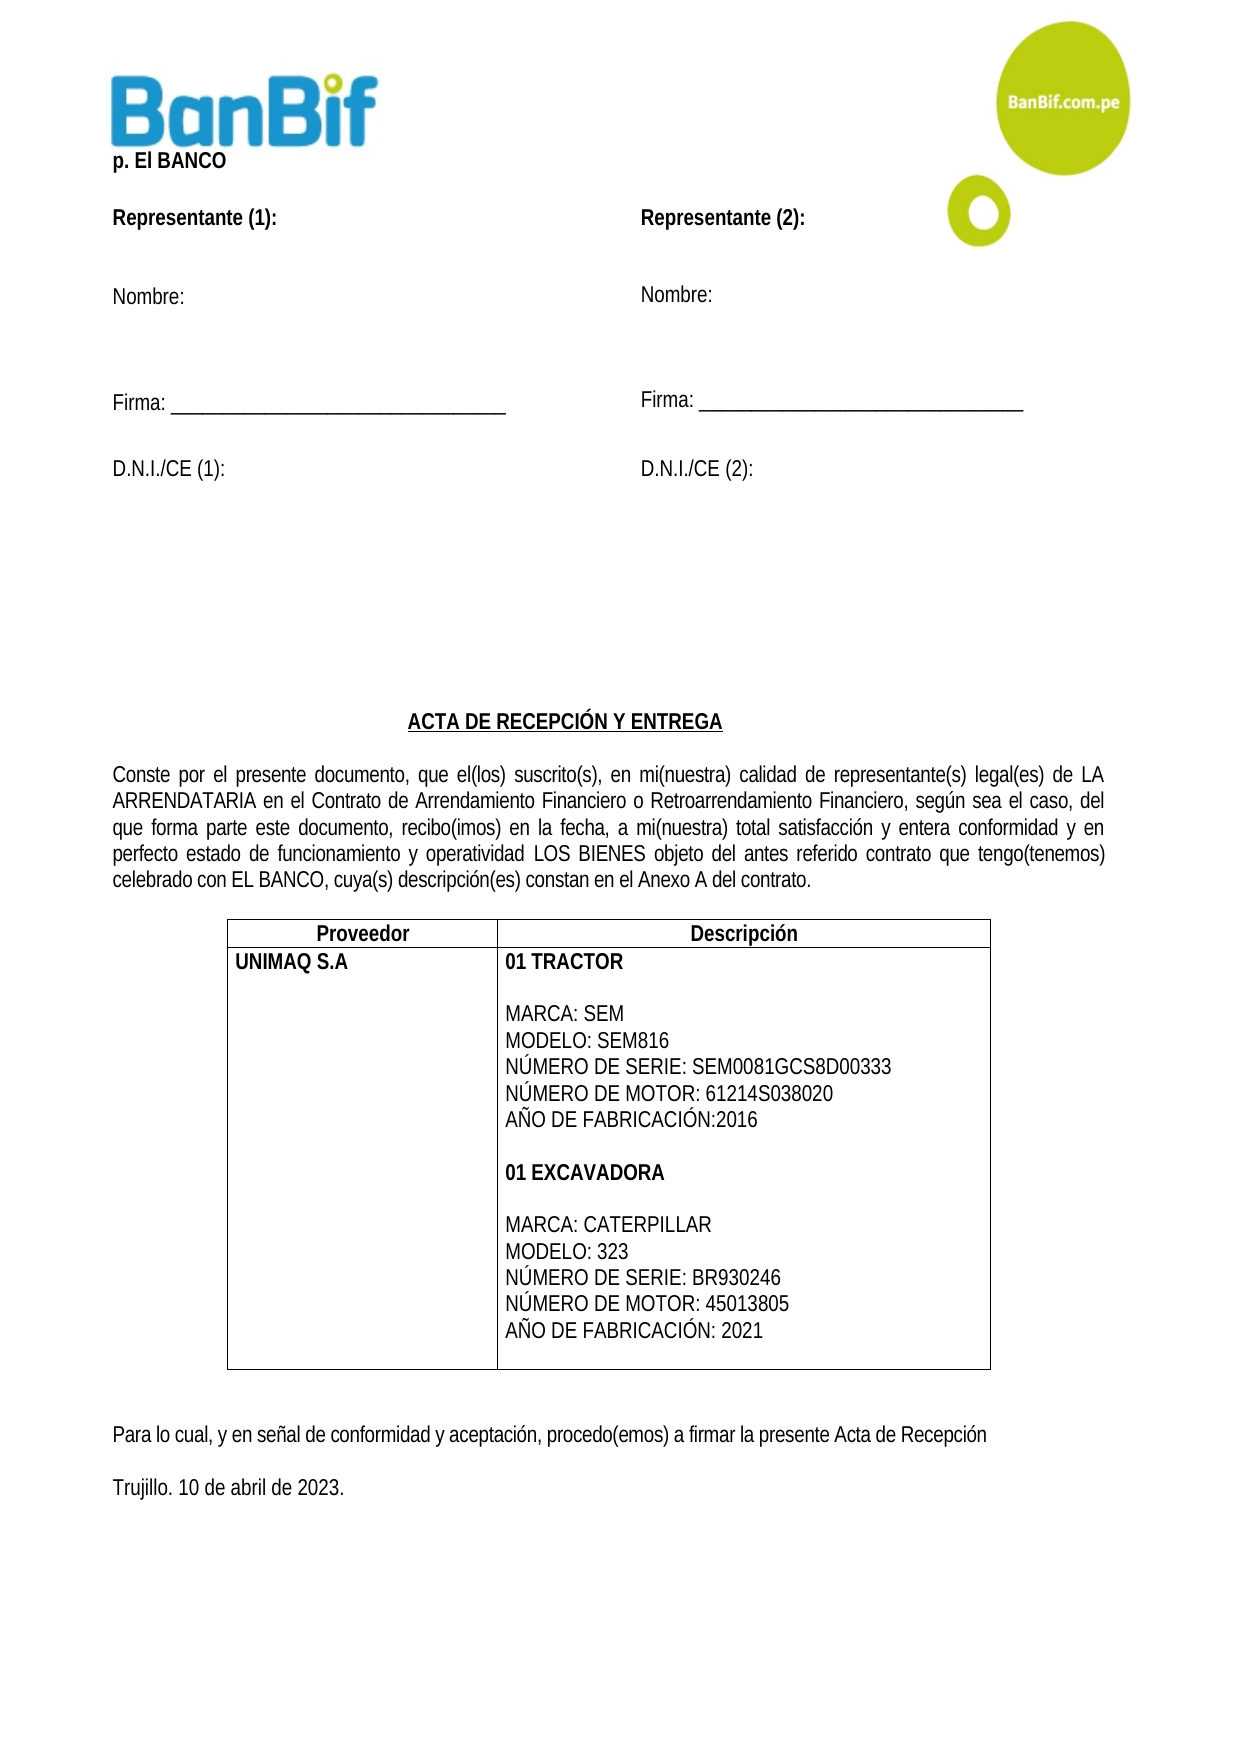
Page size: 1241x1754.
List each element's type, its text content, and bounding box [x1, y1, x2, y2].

table_header Representante (1): Nombre: Firma: ________________________________ [101, 204, 629, 455]
text Conste por el presente documento, que el(los) suscrito(s), en mi(nuestra) calidad de representante(s) legal(es) de LA ARRENDATARIA en el Contrato de Arrendamiento Financiero o Retroarrendamiento Financiero, según sea el caso, del que forma parte este documento, recibo(imos) en la fecha, a mi(nuestra) total satisfacción y entera conformidad y en perfecto estado de funcionamiento y operatividad LOS BIENES objeto del antes referido contrato que tengo(tenemos) celebrado con EL BANCO, cuya(s) descripción(es) constan en el Anexo A del contrato. [112, 761, 1106, 892]
text Trujillo. 10 de abril de 2023. [112, 1473, 1106, 1500]
text Para lo cual, y en señal de conformidad y aceptación, procedo(emos) a firmar la presente Acta de Recepción [112, 1421, 1106, 1447]
table_cell UNIMAQ S.A [228, 948, 497, 1369]
table_cell D.N.I./CE (2): [629, 455, 1146, 508]
text p. El BANCO [112, 147, 1106, 173]
picture [45, 45, 533, 183]
text ACTA DE RECEPCIÓN Y ENTREGA [407, 708, 1106, 734]
table_header Proveedor [228, 920, 497, 947]
table_cell 01 TRACTOR MARCA: SEM MODELO: SEM816 NÚMERO DE SERIE: SEM0081GCS8D00333 NÚMERO DE MOTOR: 61214S038020 AÑO DE FABRICACIÓN:2016 01 EXCAVADORA MARCA: CATERPILLAR MODELO: 323 NÚMERO DE SERIE: BR930246 NÚMERO DE MOTOR: 45013805 AÑO DE FABRICACIÓN: 2021 [498, 948, 990, 1369]
table_cell D.N.I./CE (1): [101, 455, 629, 508]
picture [911, 6, 1167, 247]
table_header Representante (2): Nombre: Firma: _______________________________ [629, 204, 1146, 455]
table_header Descripción [498, 920, 990, 947]
